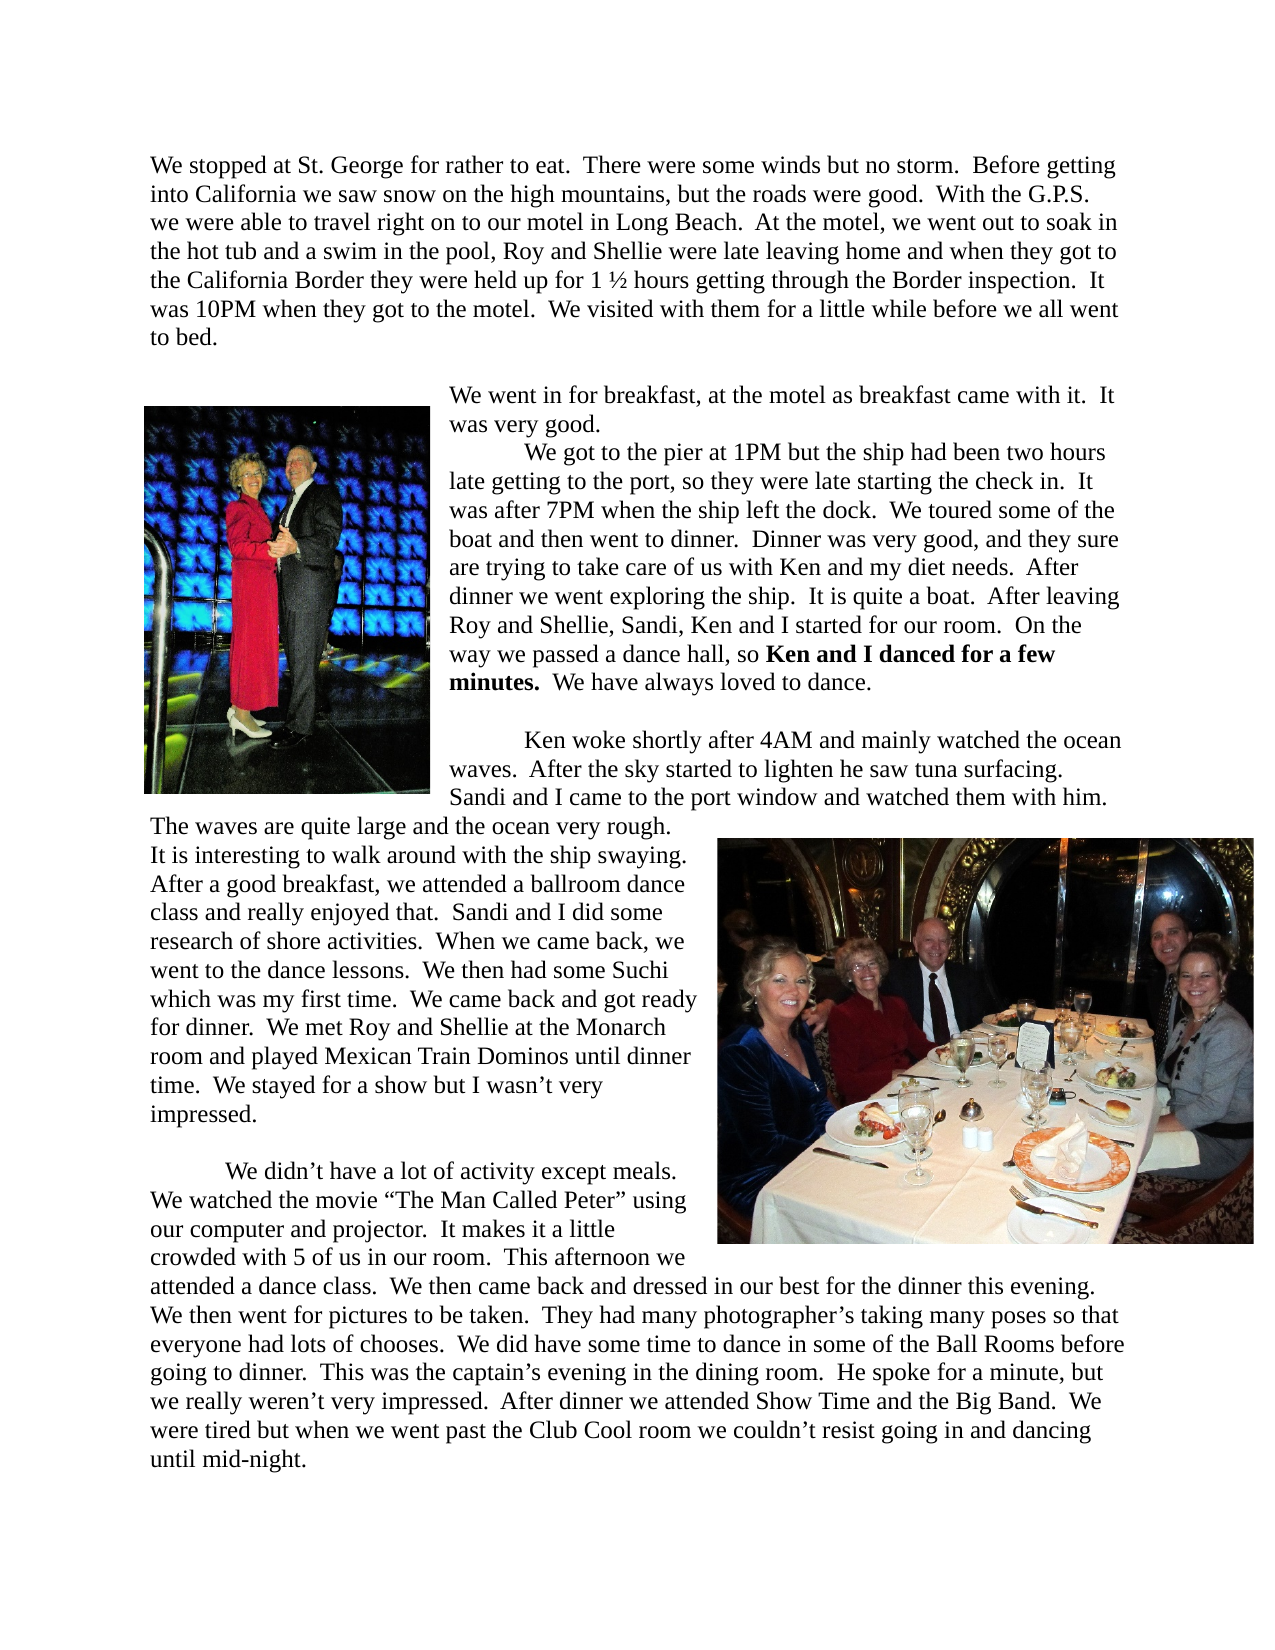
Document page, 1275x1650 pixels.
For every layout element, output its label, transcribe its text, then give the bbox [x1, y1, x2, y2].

picture [142, 406, 431, 792]
text We got to the pier at 1PM but the ship had been two hours late getting to the port, so they were late starting the check in. It was after 7PM when the ship left the dock. We toured some of the boat and then went to dinner. Dinner was very good, and they sure are trying to take care of us with Ken and my diet needs. After dinner we went exploring the ship. It is quite a boat. After leaving Roy and Shellie, Sandi, Ken and I started for our room. On the way we passed a dance hall, so Ken and I danced for a few minutes. We have always loved to dance. [431, 437, 1125, 696]
text Ken woke shortly after 4AM and mainly watched the ocean waves. After the sky started to lighten he saw tuna surfacing. Sandi and I came to the port window and watched them with him. The waves are quite large and the ocean very rough. It is interesting to walk around with the ship swaying. After a good breakfast, we attended a ballroom dance class and really enjoyed that. Sandi and I did some research of shore activities. When we came back, we went to the dance lessons. We then had some Suchi which was my first time. We came back and got ready for dinner. We met Roy and Shellie at the Monarch room and played Mexican Train Dominos until dinner time. We stayed for a show but I wasn’t very impressed. [150, 725, 1125, 1127]
text We didn’t have a lot of activity except meals. We watched the movie “The Man Called Peter” using our computer and projector. It makes it a little crowded with 5 of us in our room. This afternoon we attended a dance class. We then came back and dressed in our best for the dinner this evening. We then went for pictures to be taken. They had many photographer’s taking many poses so that everyone had lots of chooses. We did have some time to dance in some of the Ball Rooms before going to dinner. This was the captain’s evening in the dining room. He spoke for a minute, but we really weren’t very impressed. After dinner we attended Show Time and the Big Band. We were tired but when we went past the Club Cool room we couldn’t resist going in and dancing until mid-night. [150, 1156, 1125, 1444]
picture [716, 838, 1254, 1242]
text We went in for breakfast, at the motel as breakfast came with it. It was very good. [150, 380, 1125, 437]
